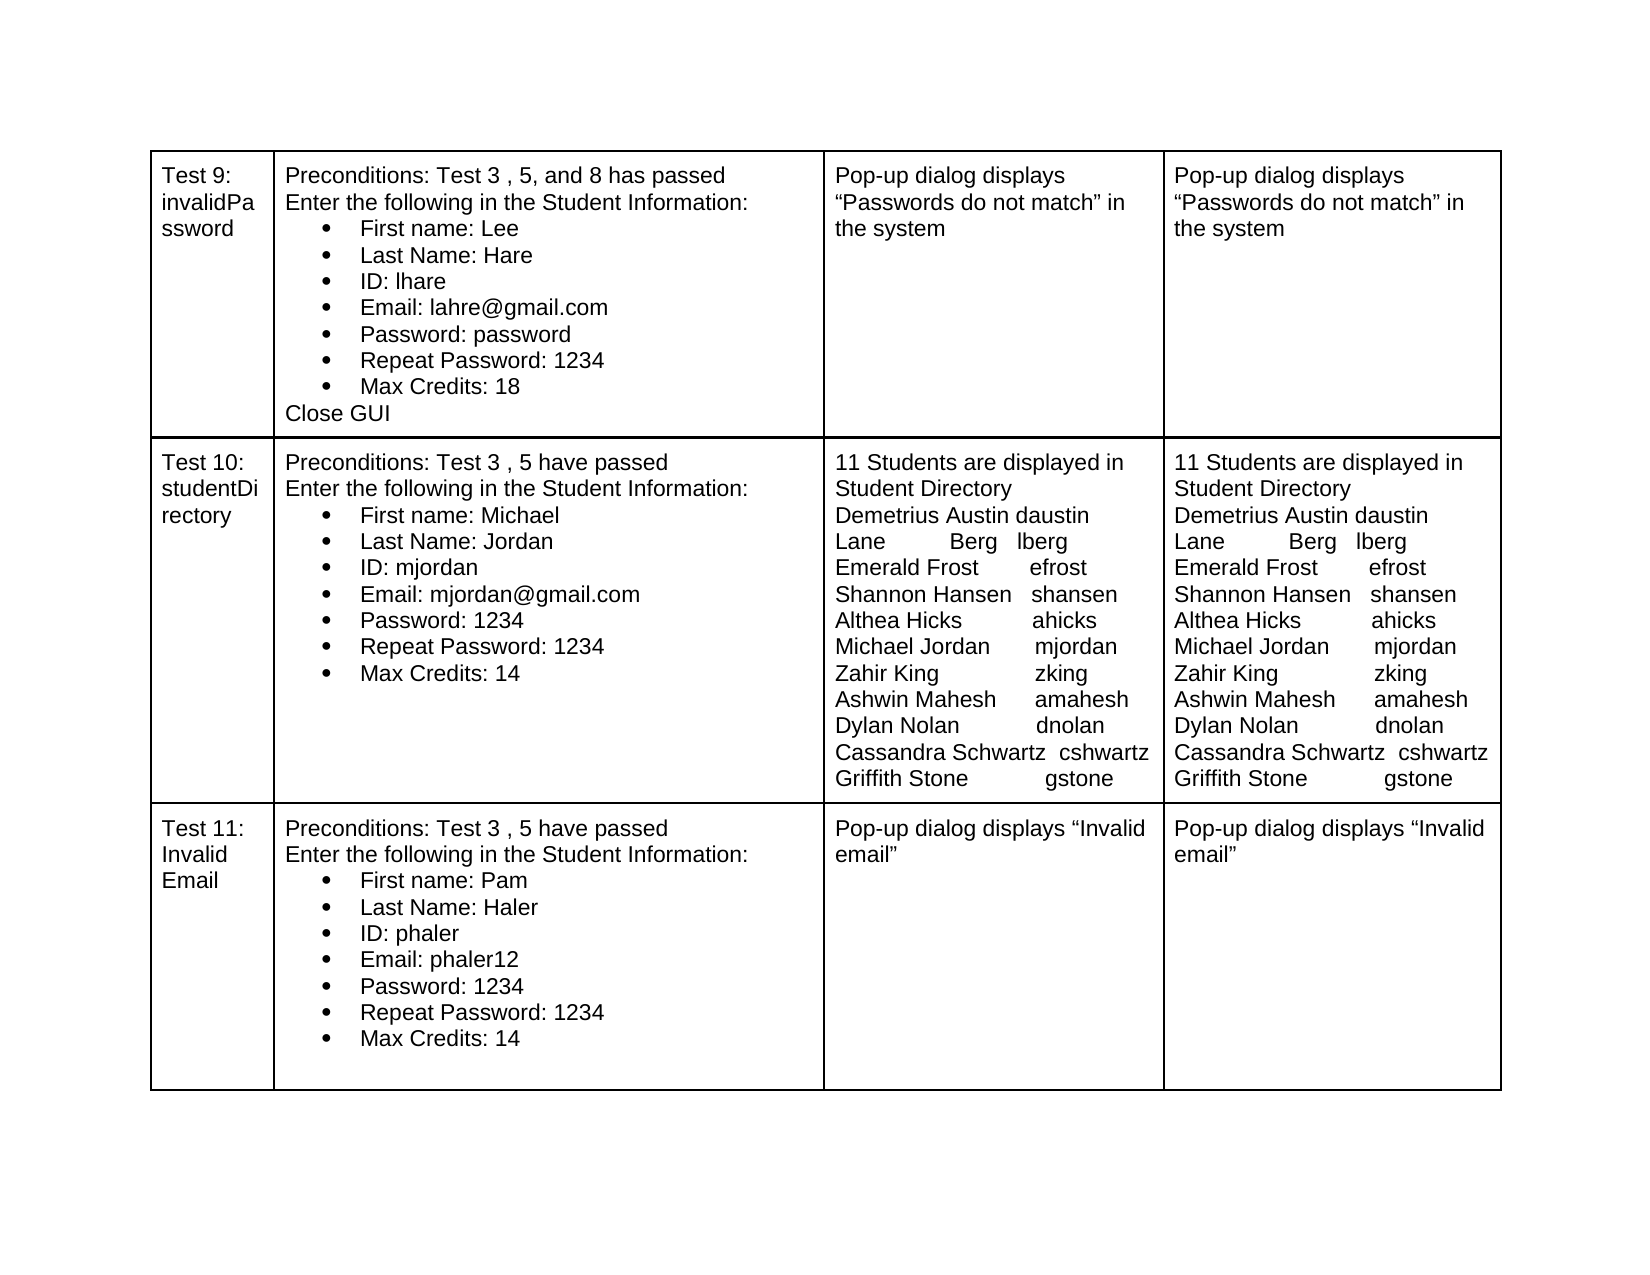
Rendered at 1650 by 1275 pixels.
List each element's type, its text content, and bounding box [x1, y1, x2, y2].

table_cell Preconditions: Test 3 , 5 have passed Enter the following in the Student Information: First name: Michael Last Name: Jordan ID: mjordan Email: mjordan@gmail.com Password: 1234 Repeat Password: 1234 Max Credits: 14 [275, 439, 823, 802]
table_cell Pop-up dialog displays “Invalid email” [825, 804, 1163, 1088]
table_cell Pop-up dialog displays “Passwords do not match” in the system [1165, 152, 1500, 436]
table_cell Test 10: studentDirectory [152, 439, 273, 802]
table_cell 11 Students are displayed in Student Directory Demetrius Austin daustin Lane Berg lberg Emerald Frost efrost Shannon Hansen shansen Althea Hicks ahicks Michael Jordan mjordan Zahir King zking Ashwin Mahesh amahesh Dylan Nolan dnolan Cassandra Schwartz cshwartz Griffith Stone gstone [825, 439, 1163, 802]
table_cell Pop-up dialog displays “Passwords do not match” in the system [825, 152, 1163, 436]
table_cell Test 9: invalidPassword [152, 152, 273, 436]
table_cell 11 Students are displayed in Student Directory Demetrius Austin daustin Lane Berg lberg Emerald Frost efrost Shannon Hansen shansen Althea Hicks ahicks Michael Jordan mjordan Zahir King zking Ashwin Mahesh amahesh Dylan Nolan dnolan Cassandra Schwartz cshwartz Griffith Stone gstone [1165, 439, 1500, 802]
table_cell Test 11: Invalid Email [152, 804, 273, 1088]
table_cell Pop-up dialog displays “Invalid email” [1165, 804, 1500, 1088]
table_cell Preconditions: Test 3 , 5 have passed Enter the following in the Student Information: First name: Pam Last Name: Haler ID: phaler Email: phaler12 Password: 1234 Repeat Password: 1234 Max Credits: 14 [275, 804, 823, 1088]
table_cell Preconditions: Test 3 , 5, and 8 has passed Enter the following in the Student Information: First name: Lee Last Name: Hare ID: lhare Email: lahre@gmail.com Password: password Repeat Password: 1234 Max Credits: 18 Close GUI [275, 152, 823, 436]
